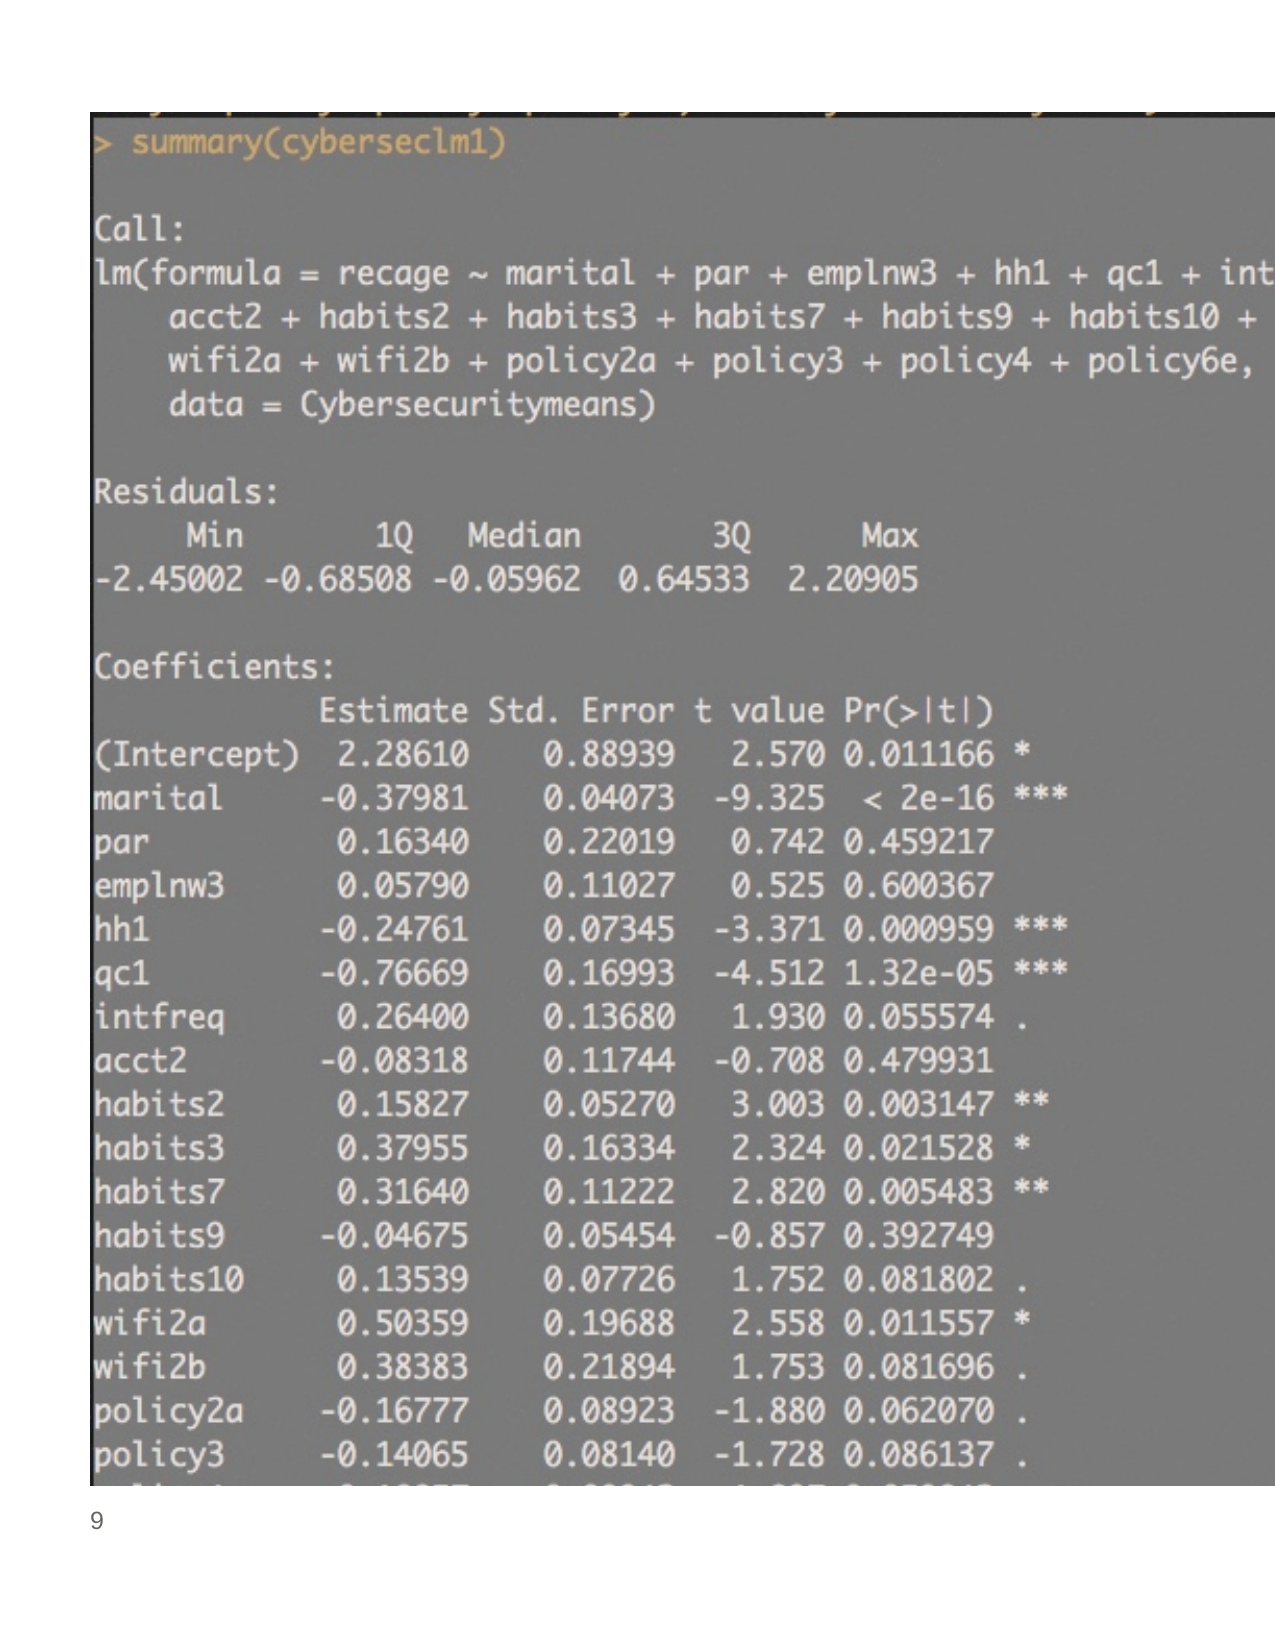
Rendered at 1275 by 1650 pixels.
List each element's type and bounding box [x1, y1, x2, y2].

picture [90, 112, 1275, 1486]
